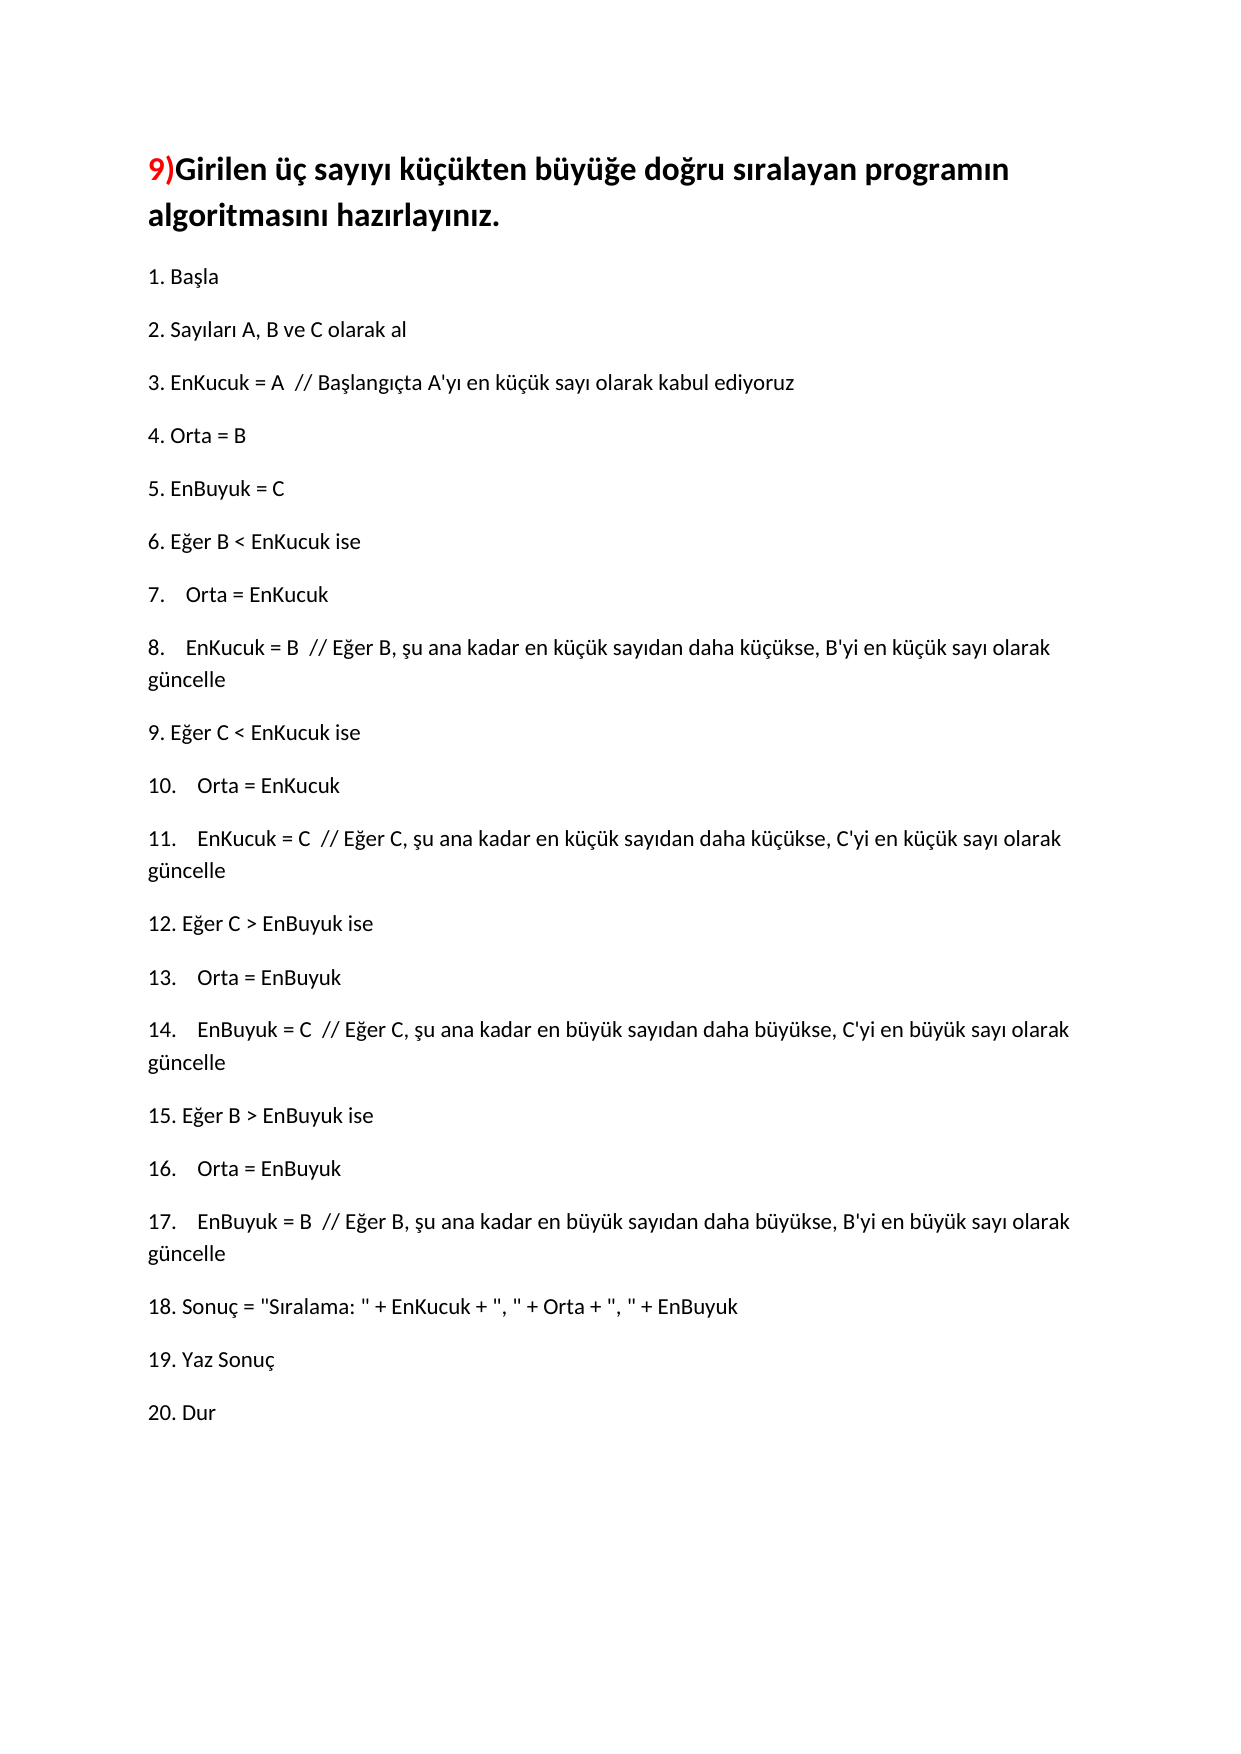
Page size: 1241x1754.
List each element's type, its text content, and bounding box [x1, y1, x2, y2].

text 9)Girilen üç sayıyı küçükten büyüğe doğru sıralayan programın algoritmasını hazırlayınız. [148, 148, 1093, 235]
text 14. EnBuyuk = C // Eğer C, şu ana kadar en büyük sayıdan daha büyükse, C'yi en büyük sayı olarak güncelle [148, 1016, 1093, 1076]
text 7. Orta = EnKucuk [148, 580, 1093, 608]
text 3. EnKucuk = A // Başlangıçta A'yı en küçük sayı olarak kabul ediyoruz [148, 368, 1093, 396]
text 17. EnBuyuk = B // Eğer B, şu ana kadar en büyük sayıdan daha büyükse, B'yi en büyük sayı olarak güncelle [148, 1207, 1093, 1267]
text 2. Sayıları A, B ve C olarak al [148, 315, 1093, 343]
text 4. Orta = B [148, 421, 1093, 449]
text 20. Dur [148, 1398, 1093, 1426]
text 15. Eğer B > EnBuyuk ise [148, 1101, 1093, 1129]
text 9. Eğer C < EnKucuk ise [148, 718, 1093, 746]
text 13. Orta = EnBuyuk [148, 963, 1093, 991]
text 10. Orta = EnKucuk [148, 771, 1093, 799]
text 5. EnBuyuk = C [148, 474, 1093, 502]
text 12. Eğer C > EnBuyuk ise [148, 909, 1093, 938]
text 11. EnKucuk = C // Eğer C, şu ana kadar en küçük sayıdan daha küçükse, C'yi en küçük sayı olarak güncelle [148, 824, 1093, 884]
text 6. Eğer B < EnKucuk ise [148, 527, 1093, 555]
text 1. Başla [148, 262, 1093, 290]
text 16. Orta = EnBuyuk [148, 1154, 1093, 1182]
text 8. EnKucuk = B // Eğer B, şu ana kadar en küçük sayıdan daha küçükse, B'yi en küçük sayı olarak güncelle [148, 633, 1093, 693]
text 19. Yaz Sonuç [148, 1345, 1093, 1373]
text 18. Sonuç = "Sıralama: " + EnKucuk + ", " + Orta + ", " + EnBuyuk [148, 1292, 1093, 1320]
